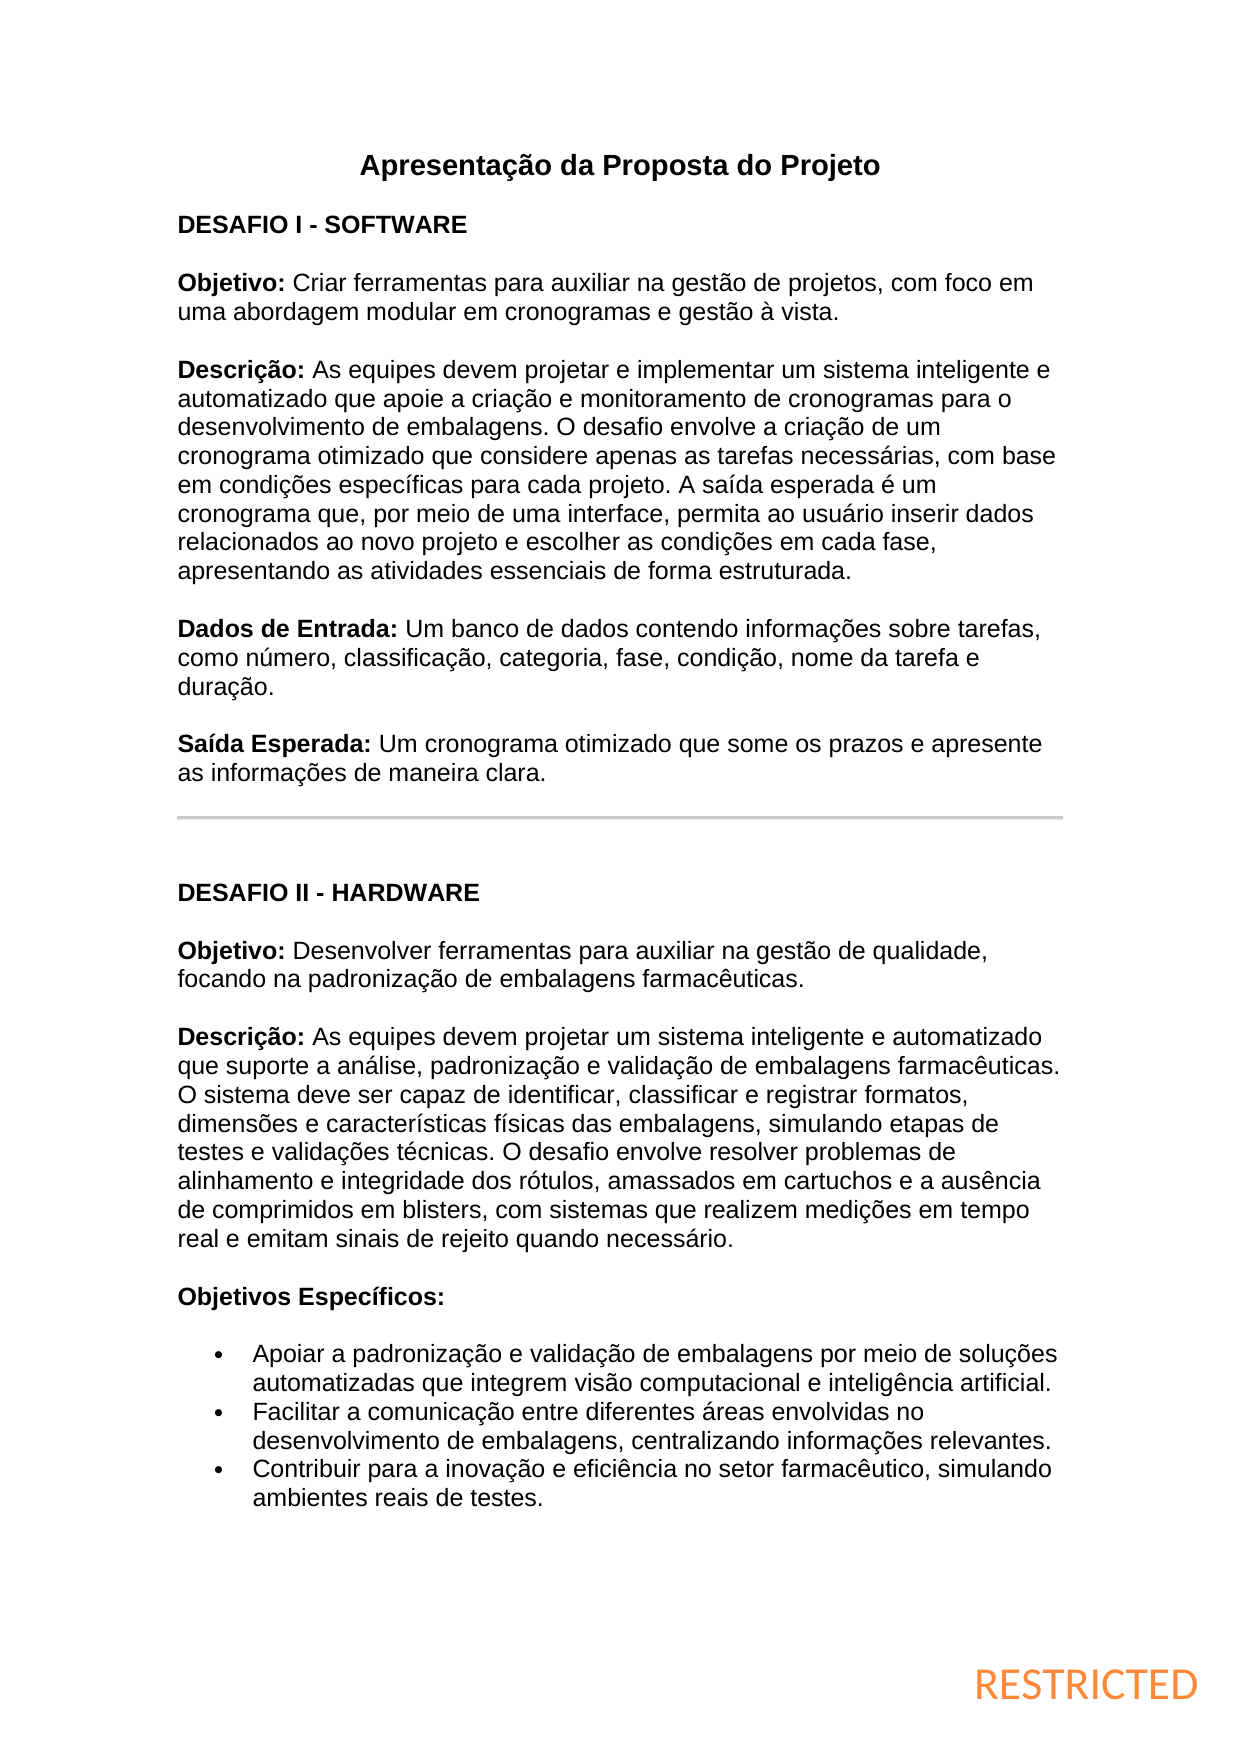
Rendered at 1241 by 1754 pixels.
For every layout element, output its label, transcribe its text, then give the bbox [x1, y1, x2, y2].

text Objetivo: Desenvolver ferramentas para auxiliar na gestão de qualidade, focando na padronização de embalagens farmacêuticas. [177, 936, 1063, 993]
text Objetivo: Criar ferramentas para auxiliar na gestão de projetos, com foco em uma abordagem modular em cronogramas e gestão à vista. [177, 268, 1063, 326]
text DESAFIO I - SOFTWARE [177, 210, 1063, 239]
list Contribuir para a inovação e eficiência no setor farmacêutico, simulando ambientes reais de testes. [215, 1454, 1063, 1512]
list Apoiar a padronização e validação de embalagens por meio de soluções automatizadas que integrem visão computacional e inteligência artificial. [215, 1339, 1063, 1397]
text Dados de Entrada: Um banco de dados contendo informações sobre tarefas, como número, classificação, categoria, fase, condição, nome da tarefa e duração. [177, 614, 1063, 700]
text Descrição: As equipes devem projetar um sistema inteligente e automatizado que suporte a análise, padronização e validação de embalagens farmacêuticas. O sistema deve ser capaz de identificar, classificar e registrar formatos, dimensões e características físicas das embalagens, simulando etapas de testes e validações técnicas. O desafio envolve resolver problemas de alinhamento e integridade dos rótulos, amassados em cartuchos e a ausência de comprimidos em blisters, com sistemas que realizem medições em tempo real e emitam sinais de rejeito quando necessário. [177, 1022, 1063, 1252]
text DESAFIO II - HARDWARE [177, 878, 1063, 906]
text Saída Esperada: Um cronograma otimizado que some os prazos e apresente as informações de maneira clara. [177, 729, 1063, 787]
text Objetivos Específicos: [177, 1281, 1063, 1310]
text Descrição: As equipes devem projetar e implementar um sistema inteligente e automatizado que apoie a criação e monitoramento de cronogramas para o desenvolvimento de embalagens. O desafio envolve a criação de um cronograma otimizado que considere apenas as tarefas necessárias, com base em condições específicas para cada projeto. A saída esperada é um cronograma que, por meio de uma interface, permita ao usuário inserir dados relacionados ao novo projeto e escolher as condições em cada fase, apresentando as atividades essenciais de forma estruturada. [177, 355, 1063, 585]
text Apresentação da Proposta do Projeto [177, 148, 1063, 181]
list Facilitar a comunicação entre diferentes áreas envolvidas no desenvolvimento de embalagens, centralizando informações relevantes. [215, 1397, 1063, 1454]
